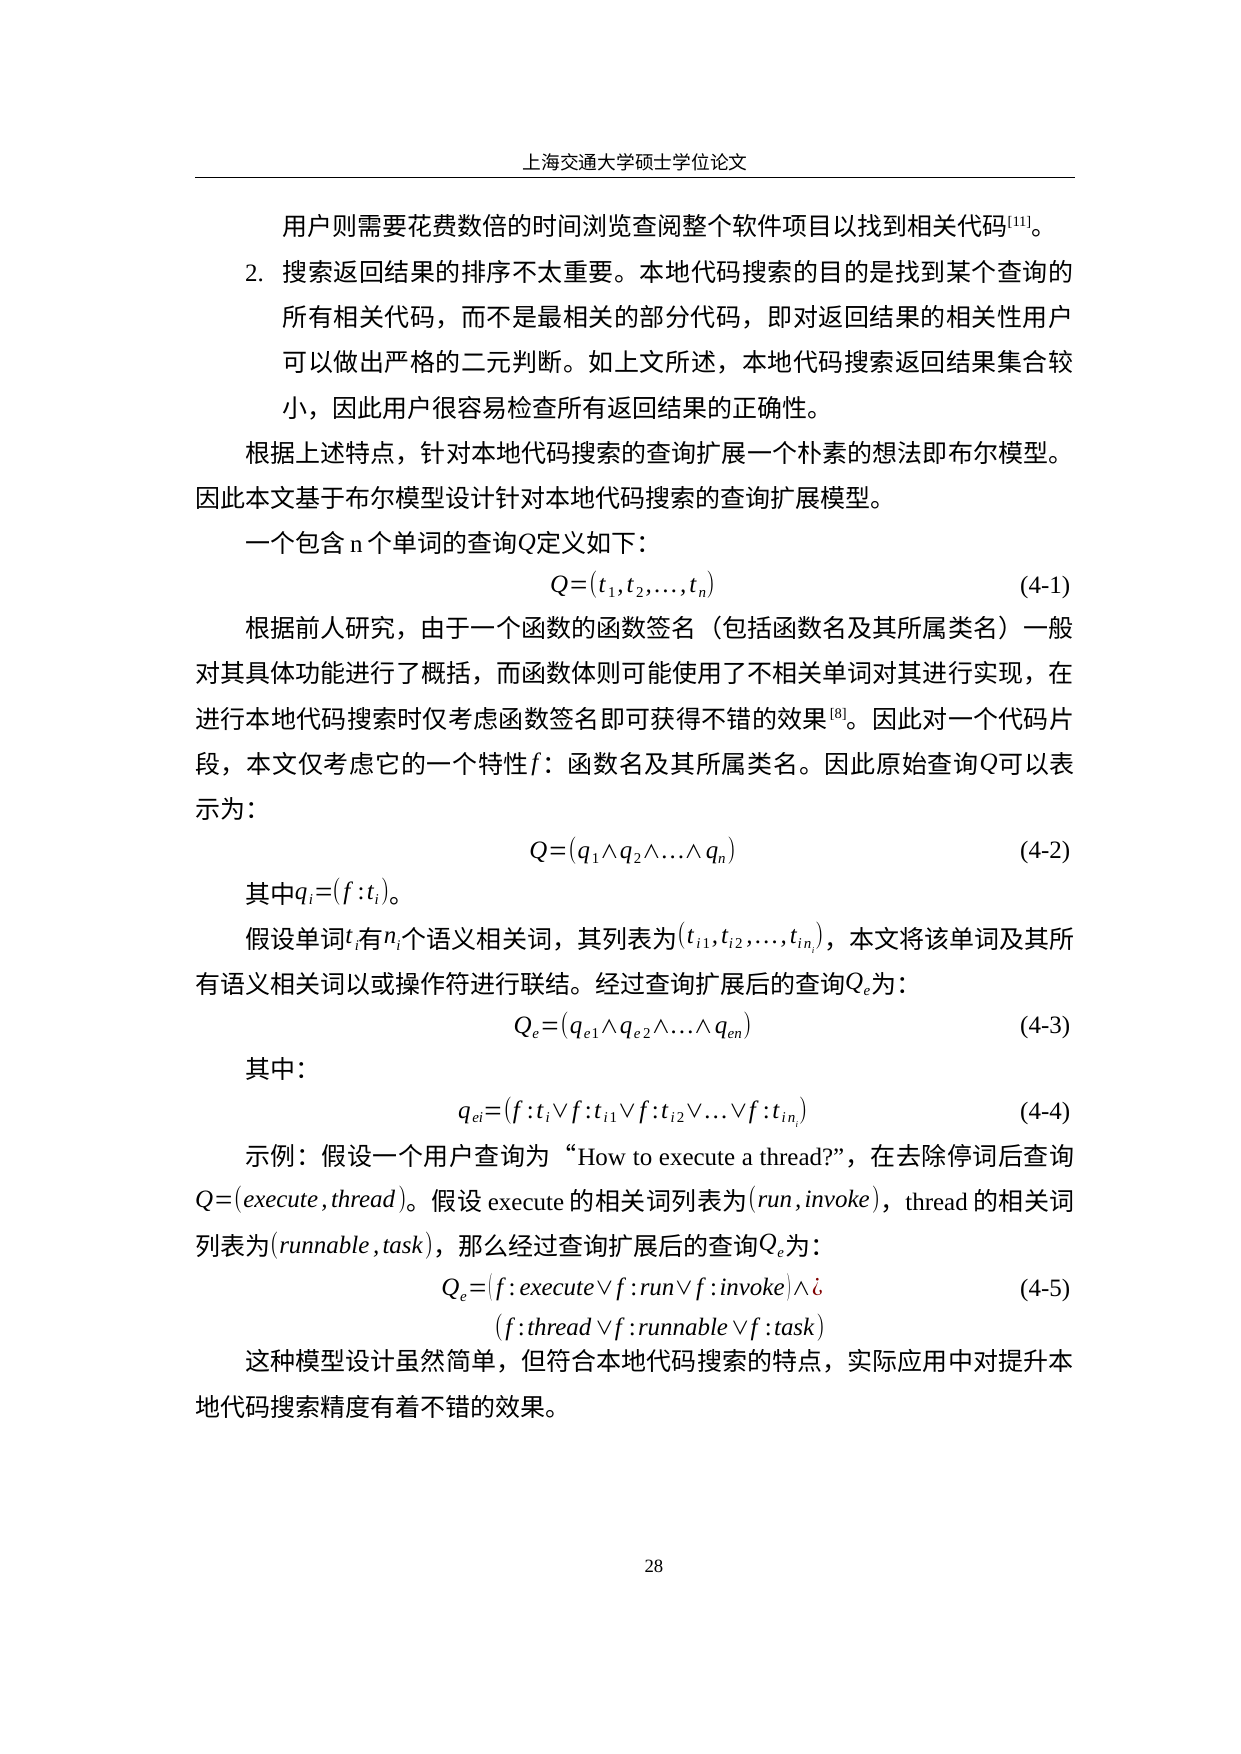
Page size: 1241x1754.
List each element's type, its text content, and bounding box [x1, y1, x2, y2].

text 根据前人研究，由于一个函数的函数签名（包括函数名及其所属类名）一般对其具体功能进行了概括，而函数体则可能使用了不相关单词对其进行实现，在进行本地代码搜索时仅考虑函数签名即可获得不错的效果[8]。因此对一个代码片段，本文仅考虑它的一个特性：函数名及其所属类名。因此原始查询可以表示为： [195, 608, 1075, 826]
text (4-3) [195, 1010, 1075, 1042]
text 这种模型设计虽然简单，但符合本地代码搜索的特点，实际应用中对提升本地代码搜索精度有着不错的效果。 [195, 1342, 1075, 1423]
text (4-5) [195, 1272, 1075, 1305]
text 其中： [195, 1049, 1075, 1086]
text 示例：假设一个用户查询为“How to execute a thread?”，在去除停词后查询。假设execute的相关词列表为，thread的相关词列表为，那么经过查询扩展后的查询为： [195, 1136, 1075, 1263]
text (4-1) [195, 569, 1075, 601]
list 搜索返回结果的排序不太重要。本地代码搜索的目的是找到某个查询的所有相关代码，而不是最相关的部分代码，即对返回结果的相关性用户可以做出严格的二元判断。如上文所述，本地代码搜索返回结果集合较小，因此用户很容易检查所有返回结果的正确性。 [245, 252, 1075, 424]
text (4-4) [195, 1094, 1075, 1129]
text 其中。 [195, 874, 1075, 910]
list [245, 207, 1075, 243]
text (4-2) [195, 835, 1075, 867]
text 假设单词有个语义相关词，其列表为，本文将该单词及其所有语义相关词以或操作符进行联结。经过查询扩展后的查询为： [195, 919, 1075, 1001]
text 一个包含n个单词的查询定义如下： [195, 524, 1075, 560]
text 根据上述特点，针对本地代码搜索的查询扩展一个朴素的想法即布尔模型。因此本文基于布尔模型设计针对本地代码搜索的查询扩展模型。 [195, 433, 1075, 515]
